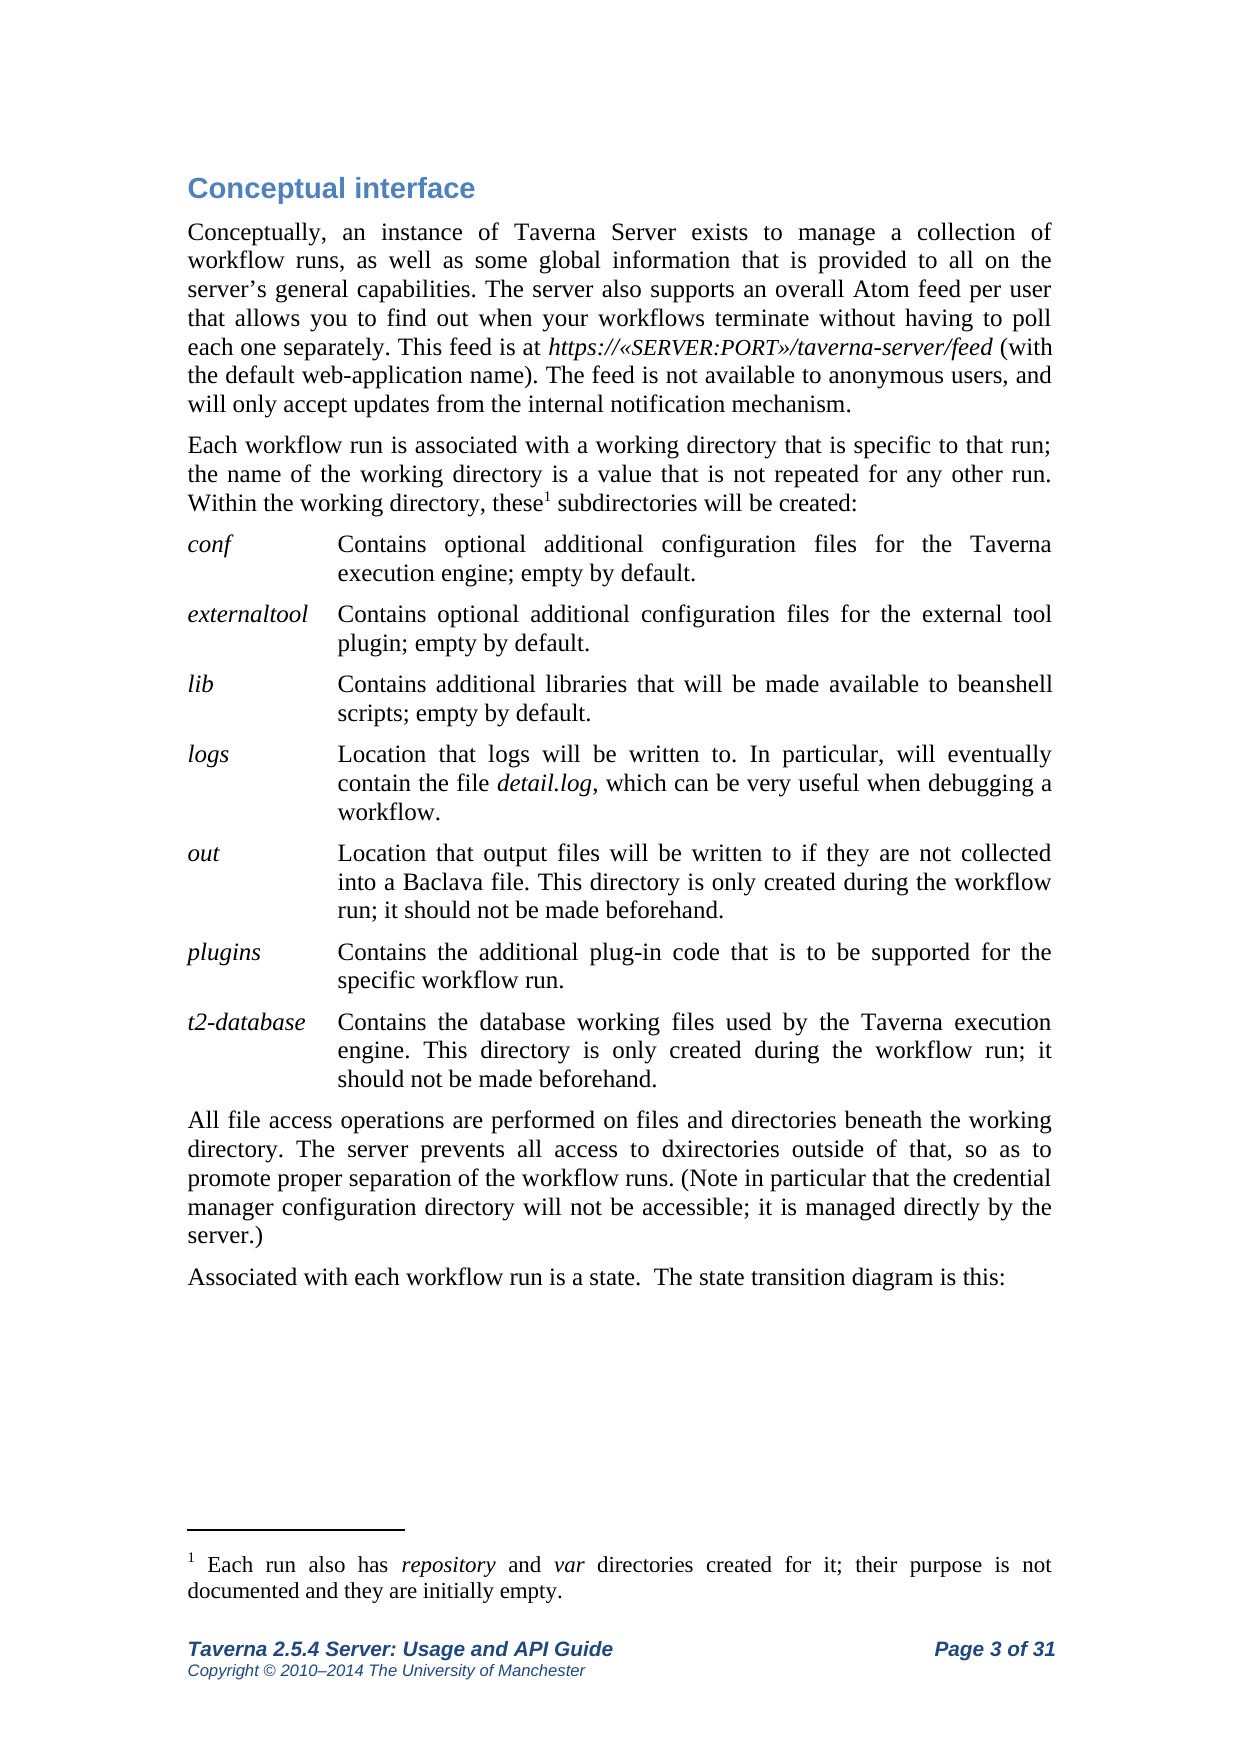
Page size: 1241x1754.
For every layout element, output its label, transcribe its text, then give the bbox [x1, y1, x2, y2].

text Associated with each workflow run is a state. The state transition diagram is this: [187, 1262, 1053, 1291]
text lib Contains additional libraries that will be made available to beanshell scripts; empty by default. [187, 669, 1053, 727]
text externaltool Contains optional additional configuration files for the external tool plugin; empty by default. [187, 599, 1053, 657]
text conf Contains optional additional configuration files for the Taverna execution engine; empty by default. [187, 529, 1053, 587]
text t2-database Contains the database working files used by the Taverna execution engine. This directory is only created during the workflow run; it should not be made beforehand. [187, 1007, 1053, 1093]
text Each workflow run is associated with a working directory that is specific to that run; the name of the working directory is a value that is not repeated for any other run. Within the working directory, these subdirectories will be created: [187, 431, 1053, 517]
text Conceptually, an instance of Taverna Server exists to manage a collection of workflow runs, as well as some global information that is provided to all on the server’s general capabilities. The server also supports an overall Atom feed per user that allows you to find out when your workflows terminate without having to poll each one separately. This feed is at https://«SERVER:PORT»/taverna-server/feed (with the default web-application name). The feed is not available to anonymous users, and will only accept updates from the internal notification mechanism. [187, 217, 1053, 418]
text logs Location that logs will be written to. In particular, will eventually contain the file detail.log, which can be very useful when debugging a workflow. [187, 739, 1053, 826]
subtitle Conceptual interface [187, 171, 1053, 204]
text All file access operations are performed on files and directories beneath the working directory. The server prevents all access to dxirectories outside of that, so as to promote proper separation of the workflow runs. (Note in particular that the credential manager configuration directory will not be accessible; it is managed directly by the server.) [187, 1106, 1053, 1249]
text plugins Contains the additional plug-in code that is to be supported for the specific workflow run. [187, 937, 1053, 994]
text out Location that output files will be written to if they are not collected into a Baclava file. This directory is only created during the workflow run; it should not be made beforehand. [187, 838, 1053, 924]
